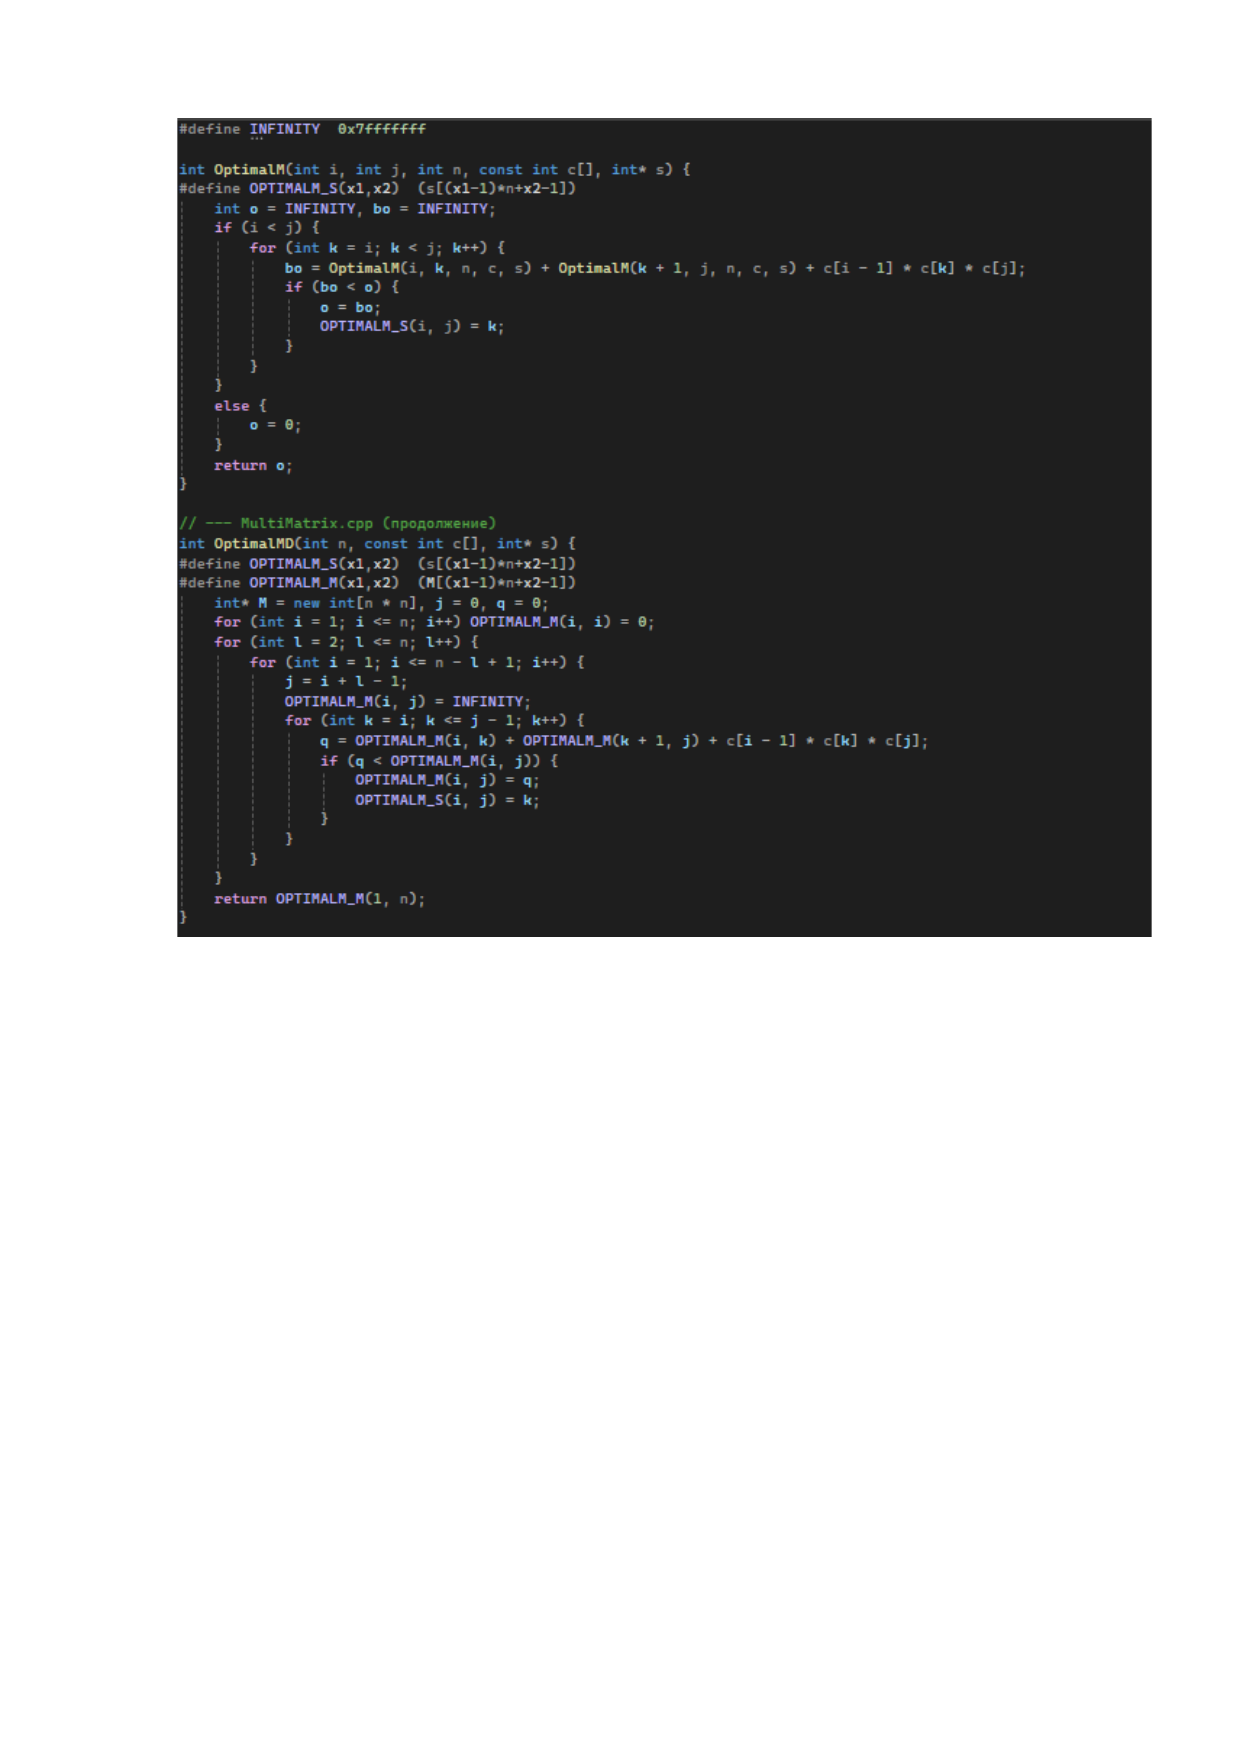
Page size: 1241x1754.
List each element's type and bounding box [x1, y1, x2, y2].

picture [177, 118, 1152, 937]
